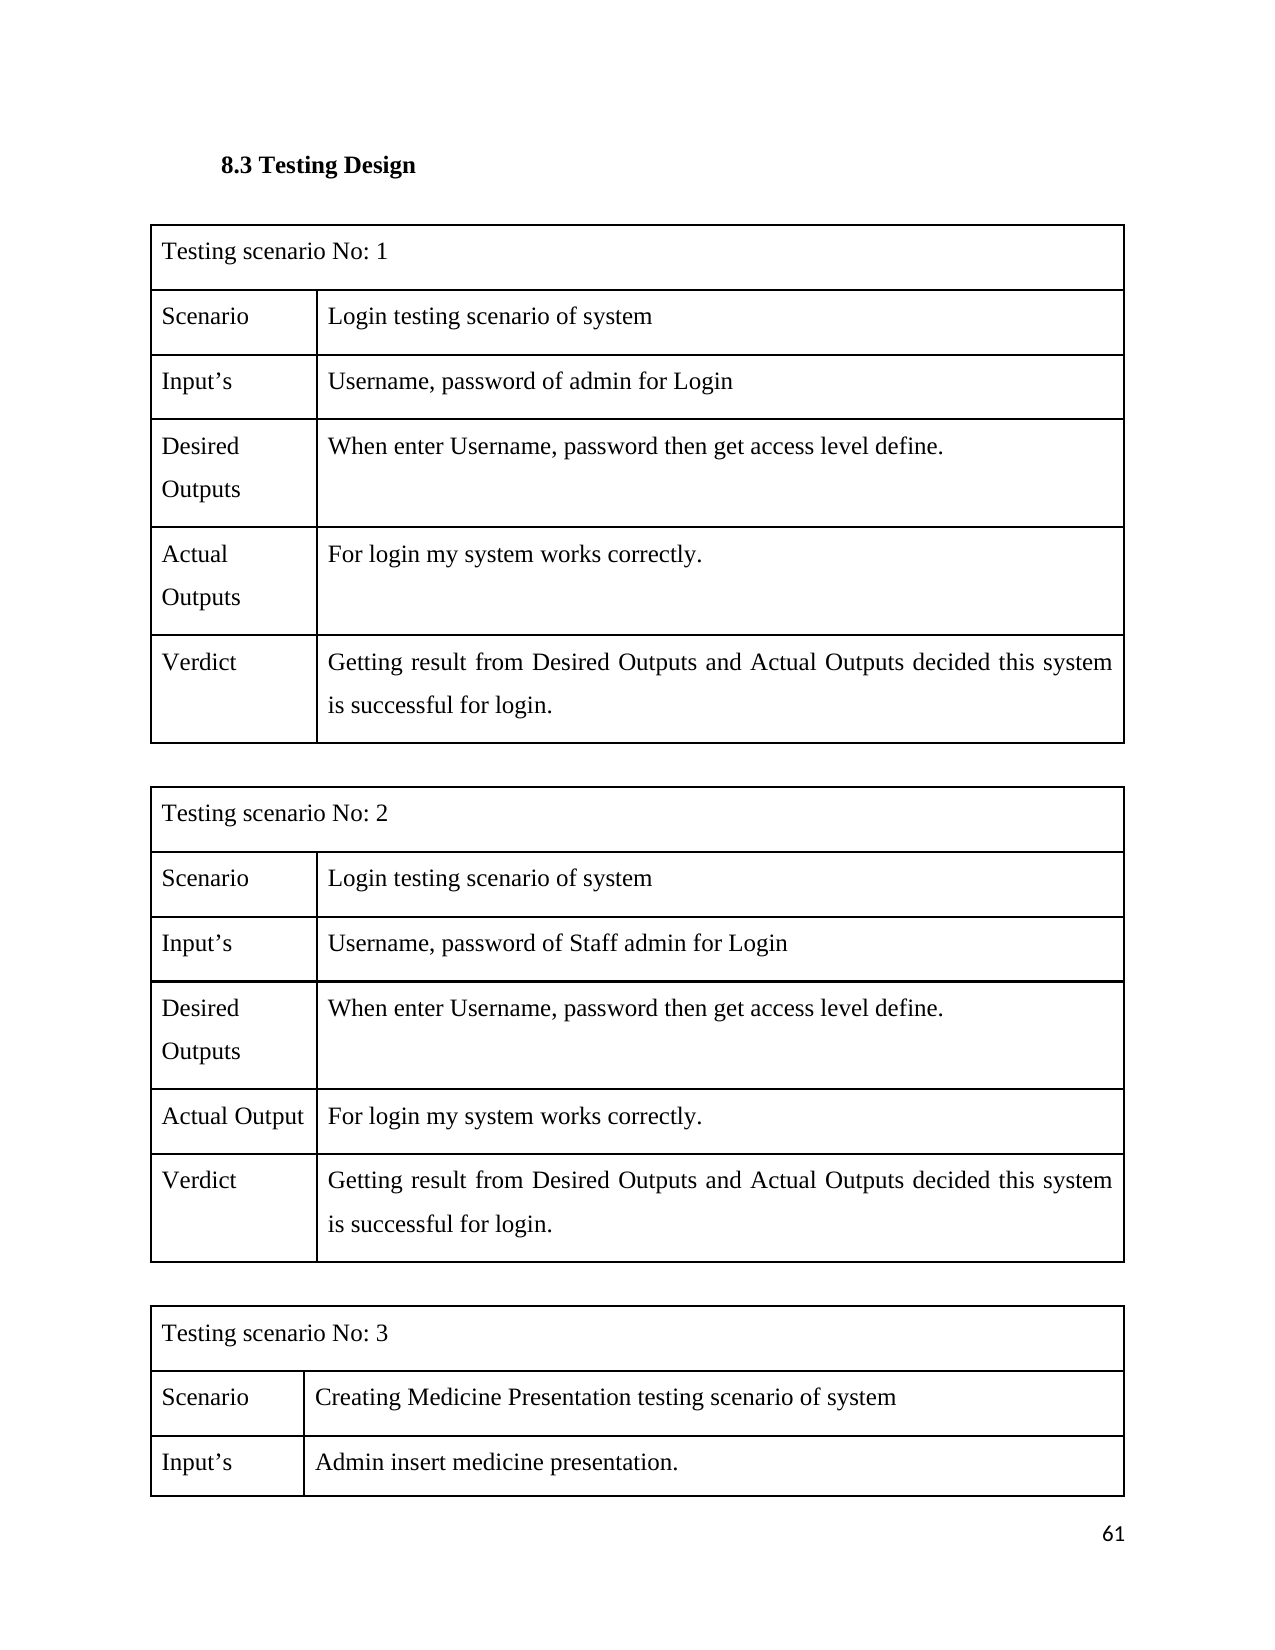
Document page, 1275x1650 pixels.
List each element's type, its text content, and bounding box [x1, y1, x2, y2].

table_cell Input’s [152, 1437, 303, 1494]
table_cell Login testing scenario of system [318, 291, 1123, 353]
table_header Testing scenario No: 2 [152, 788, 1123, 851]
table_cell Actual Outputs [152, 528, 316, 634]
table_cell Creating Medicine Presentation testing scenario of system [305, 1372, 1123, 1435]
table_cell Actual Output [152, 1090, 316, 1153]
table_cell Verdict [152, 1155, 316, 1261]
table_cell Scenario [152, 853, 316, 916]
table_cell Getting result from Desired Outputs and Actual Outputs decided this system is successful for login. [318, 1155, 1123, 1261]
table_cell Admin insert medicine presentation. [305, 1437, 1123, 1494]
table_cell For login my system works correctly. [318, 1090, 1123, 1153]
table_cell Login testing scenario of system [318, 853, 1123, 916]
table_cell Scenario [152, 291, 316, 353]
table_cell Verdict [152, 636, 316, 742]
table_cell When enter Username, password then get access level define. [318, 983, 1123, 1088]
table_cell Input’s [152, 356, 316, 418]
table_cell Input’s [152, 918, 316, 980]
subtitle 8.3 Testing Design [221, 150, 1125, 179]
table_cell Username, password of Staff admin for Login [318, 918, 1123, 980]
table_header Testing scenario No: 1 [152, 226, 1123, 289]
table_cell Getting result from Desired Outputs and Actual Outputs decided this system is successful for login. [318, 636, 1123, 742]
table_cell Desired Outputs [152, 983, 316, 1088]
table_header Testing scenario No: 3 [152, 1307, 1123, 1370]
table_cell For login my system works correctly. [318, 528, 1123, 634]
table_cell When enter Username, password then get access level define. [318, 420, 1123, 526]
table_cell Desired Outputs [152, 420, 316, 526]
table_cell Scenario [152, 1372, 303, 1435]
table_cell Username, password of admin for Login [318, 356, 1123, 418]
